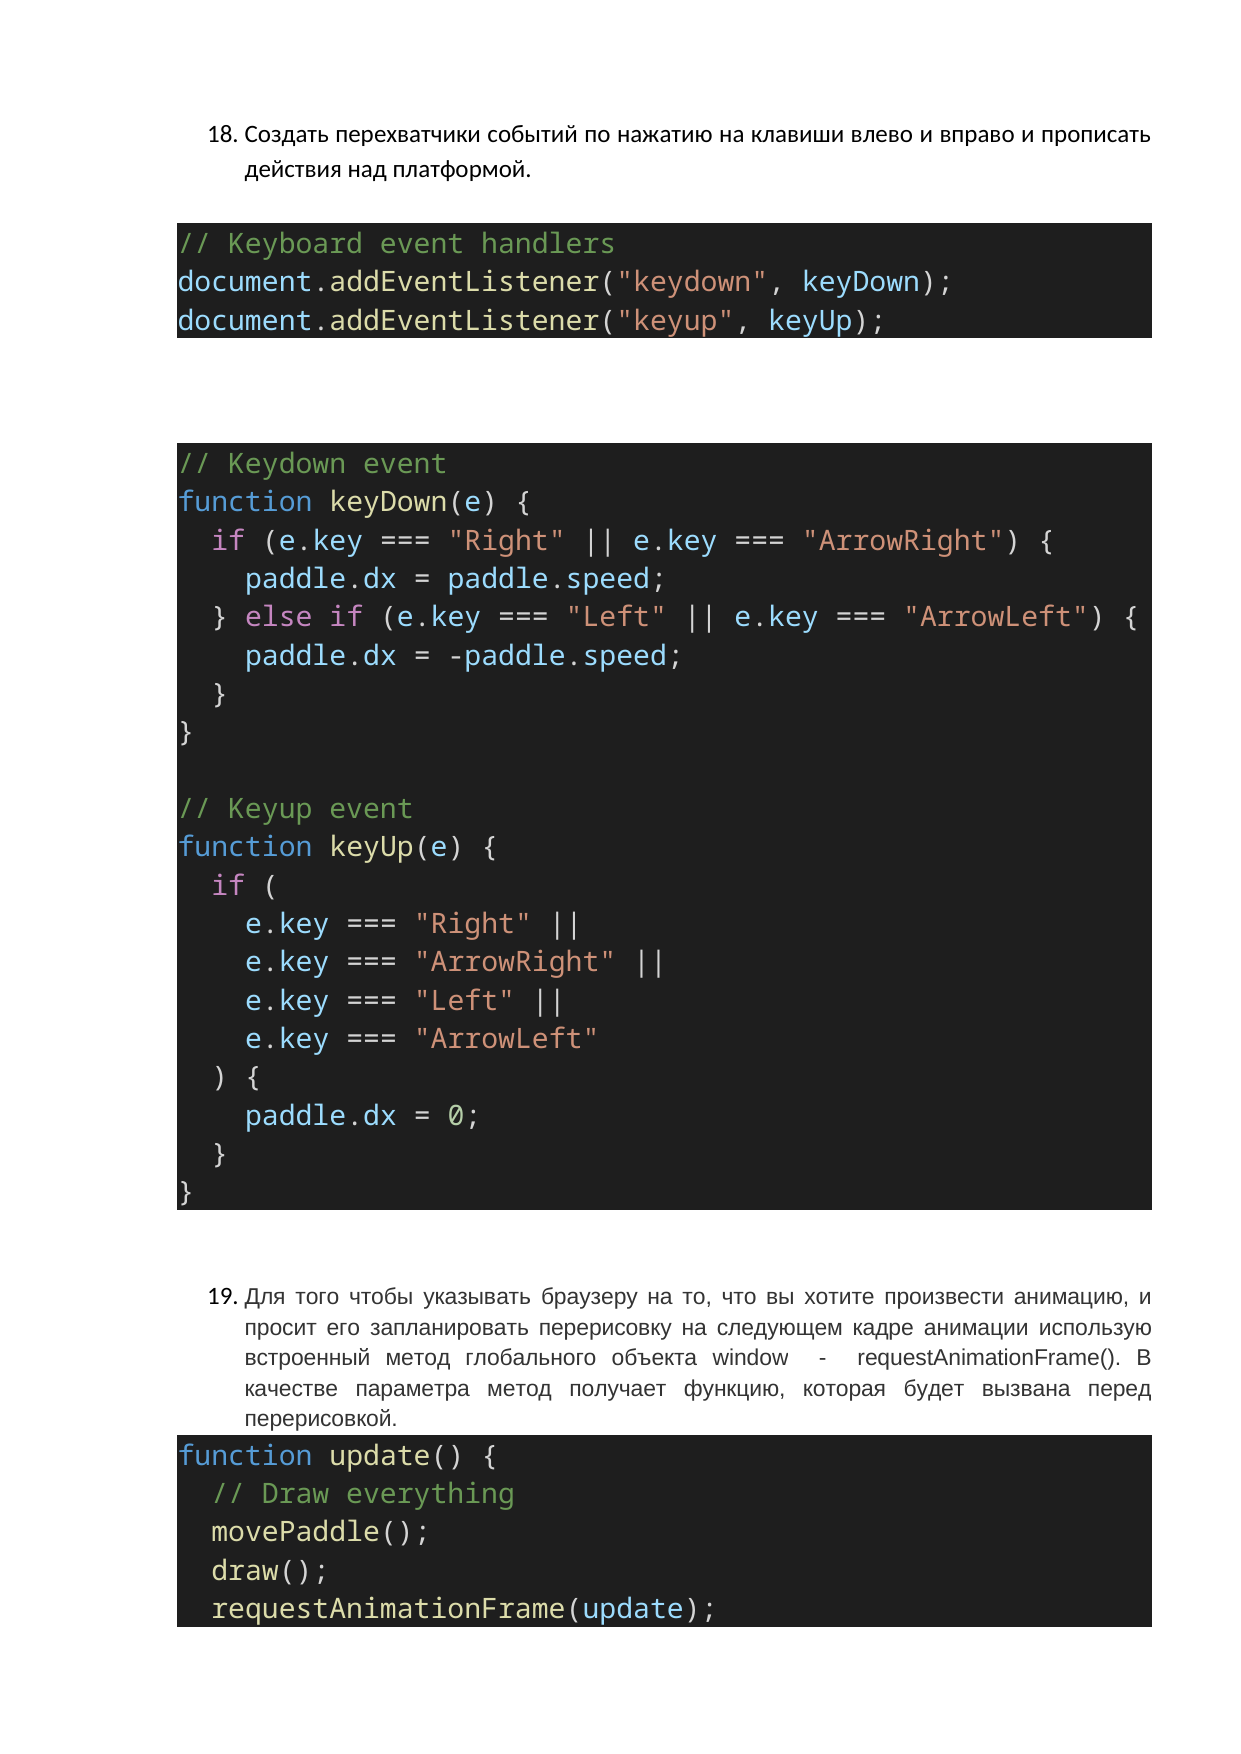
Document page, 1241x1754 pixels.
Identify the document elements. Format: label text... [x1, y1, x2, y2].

text } else if (e.key === "Left" || e.key === "ArrowLeft") { [177, 596, 1152, 635]
text document.addEventListener("keyup", keyUp); [177, 300, 1152, 338]
text e.key === "ArrowLeft" [177, 1018, 1152, 1056]
text // Keyup event [177, 788, 1152, 826]
text } [177, 711, 1152, 750]
text function update() { [177, 1435, 1152, 1473]
text if (e.key === "Right" || e.key === "ArrowRight") { [177, 520, 1152, 558]
list Создать перехватчики событий по нажатию на клавиши влево и вправо и прописать действия над платформой. [207, 118, 1152, 184]
text } [177, 1133, 1152, 1171]
text if ( [177, 865, 1152, 903]
text function keyDown(e) { [177, 481, 1152, 520]
text requestAnimationFrame(update); [177, 1588, 1152, 1627]
text ) { [177, 1056, 1152, 1095]
text e.key === "Left" || [177, 980, 1152, 1018]
list Для того чтобы указывать браузеру на то, что вы хотите произвести анимацию, и просит его запланировать перерисовку на следующем кадре анимации использую встроенный метод глобального объекта window - requestAnimationFrame(). В качестве параметра метод получает функцию, которая будет вызвана перед перерисовкой. [207, 1280, 1152, 1431]
text } [177, 673, 1152, 711]
text // Keydown event [177, 443, 1152, 481]
text } [177, 1171, 1152, 1210]
text function keyUp(e) { [177, 826, 1152, 865]
text document.addEventListener("keydown", keyDown); [177, 261, 1152, 300]
text paddle.dx = -paddle.speed; [177, 635, 1152, 673]
text paddle.dx = 0; [177, 1095, 1152, 1133]
text e.key === "ArrowRight" || [177, 941, 1152, 980]
text e.key === "Right" || [177, 903, 1152, 941]
text // Draw everything [177, 1473, 1152, 1512]
text movePaddle(); [177, 1512, 1152, 1550]
text // Keyboard event handlers [177, 223, 1152, 261]
text draw(); [177, 1550, 1152, 1588]
text paddle.dx = paddle.speed; [177, 558, 1152, 596]
